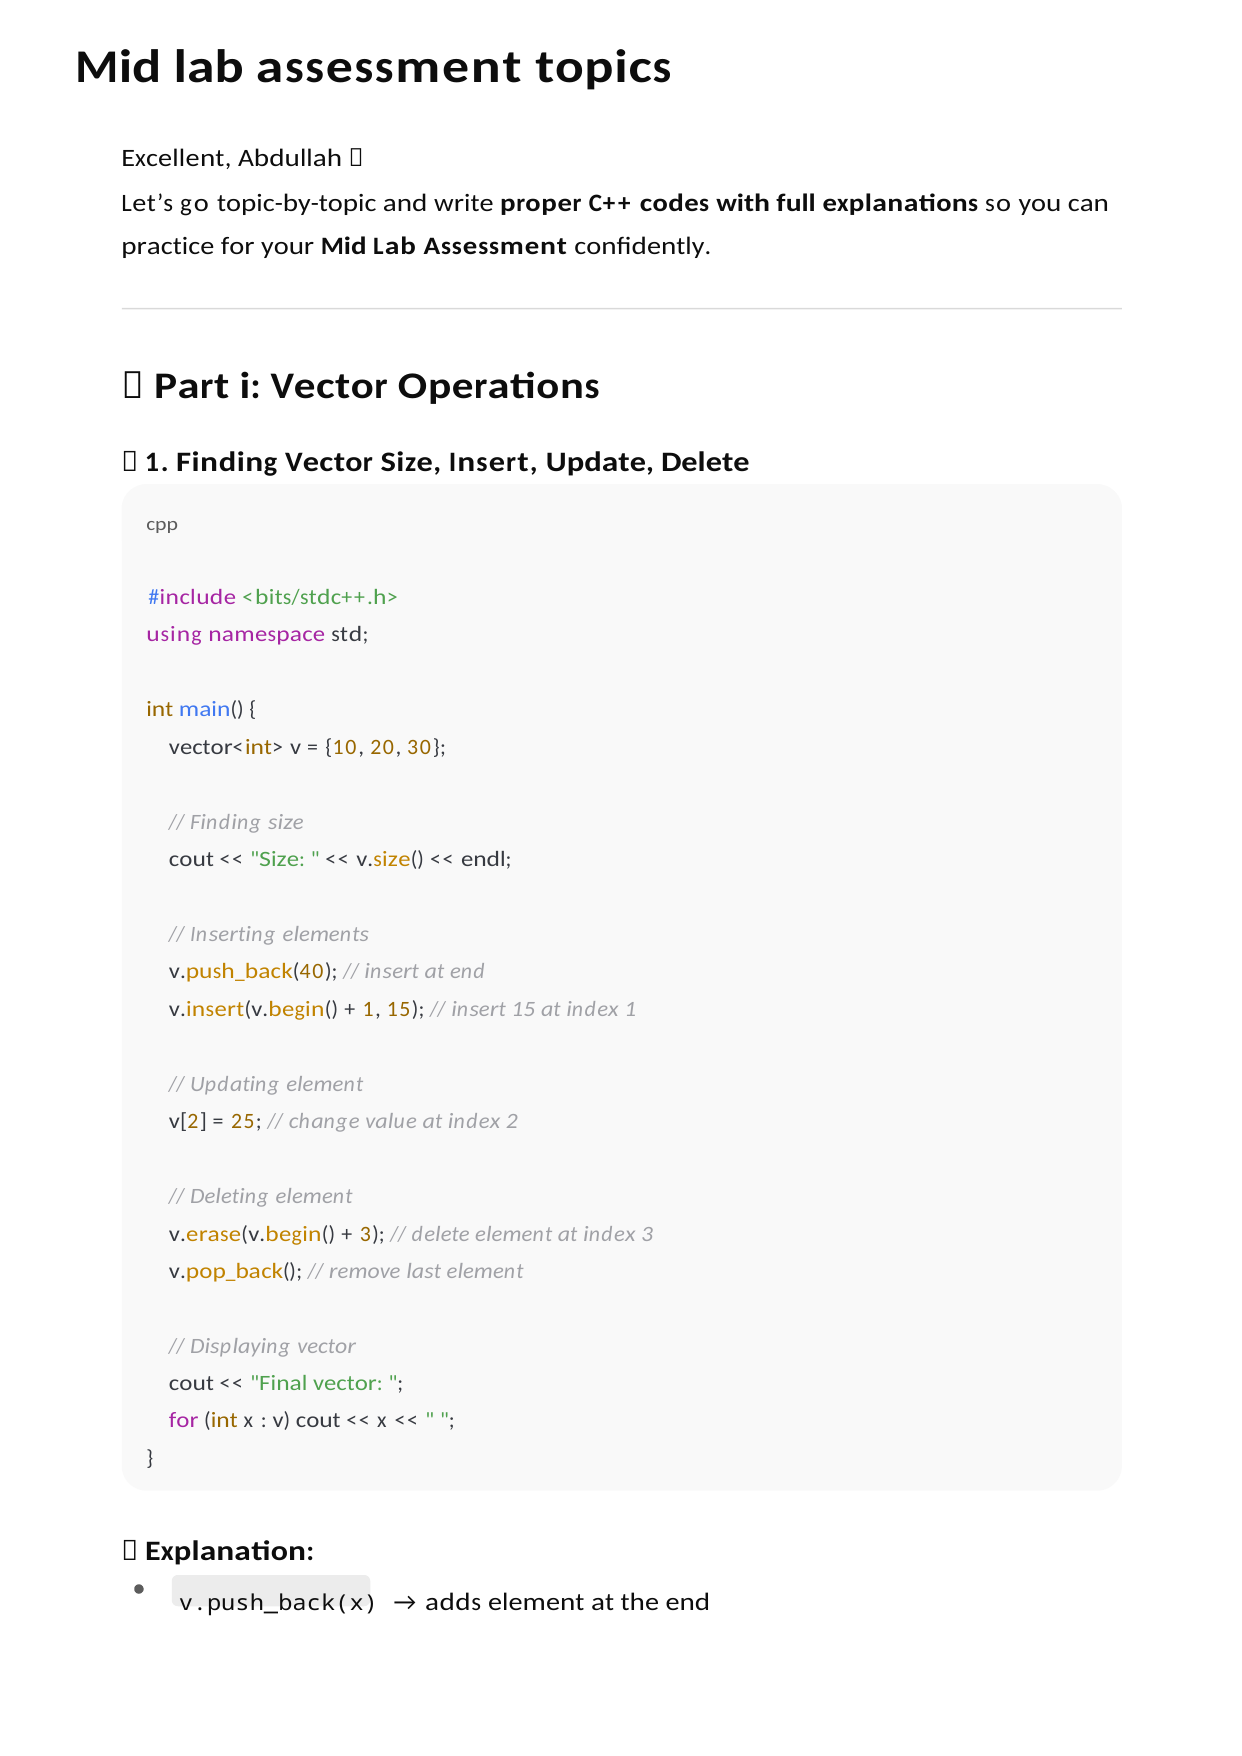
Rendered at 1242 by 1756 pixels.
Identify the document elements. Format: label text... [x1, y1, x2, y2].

text int main() { [146, 695, 1155, 722]
text // Updating element [169, 1070, 1155, 1096]
text 🧠Explanation: [121, 1531, 1155, 1569]
text v.insert(v.begin() + 1, 15); // insert 15 at index 1 [169, 995, 1155, 1022]
text Mid lab assessment topics [75, 37, 1155, 94]
text v.push_back(x) → adds element at the end [178, 1586, 1155, 1616]
text // Displaying vector cout << "Final vector: "; [169, 1332, 409, 1396]
text v[2] = 25; // change value at index 2 [169, 1107, 1155, 1134]
text v.erase(v.begin() + 3); // delete element at index 3 v.pop_back(); // remove last element [169, 1220, 659, 1284]
text vector<int> v = {10, 20, 30}; [169, 733, 1155, 759]
text ✅1. Finding Vector Size, Insert, Update, Delete [121, 442, 1155, 480]
text for (int x : v) cout << x << " "; } [146, 1406, 460, 1470]
text // Finding size [169, 808, 1155, 834]
text Excellent, Abdullah ✅ [121, 140, 1155, 174]
text Let’s go topic-by-topic and write proper C++ codes with full explanations so you can practice for your Mid Lab Assessment conﬁdently. [121, 187, 1118, 261]
text cpp [146, 512, 1155, 535]
text // Inserting elements v.push_back(40); // insert at end [169, 920, 490, 984]
text #include <bits/stdc++.h> using namespace std; [146, 583, 403, 647]
text 🧮Part i: Vector Operations [121, 359, 1155, 410]
text // Deleting element [169, 1182, 1155, 1209]
text cout << "Size: " << v.size() << endl; [169, 845, 1155, 872]
